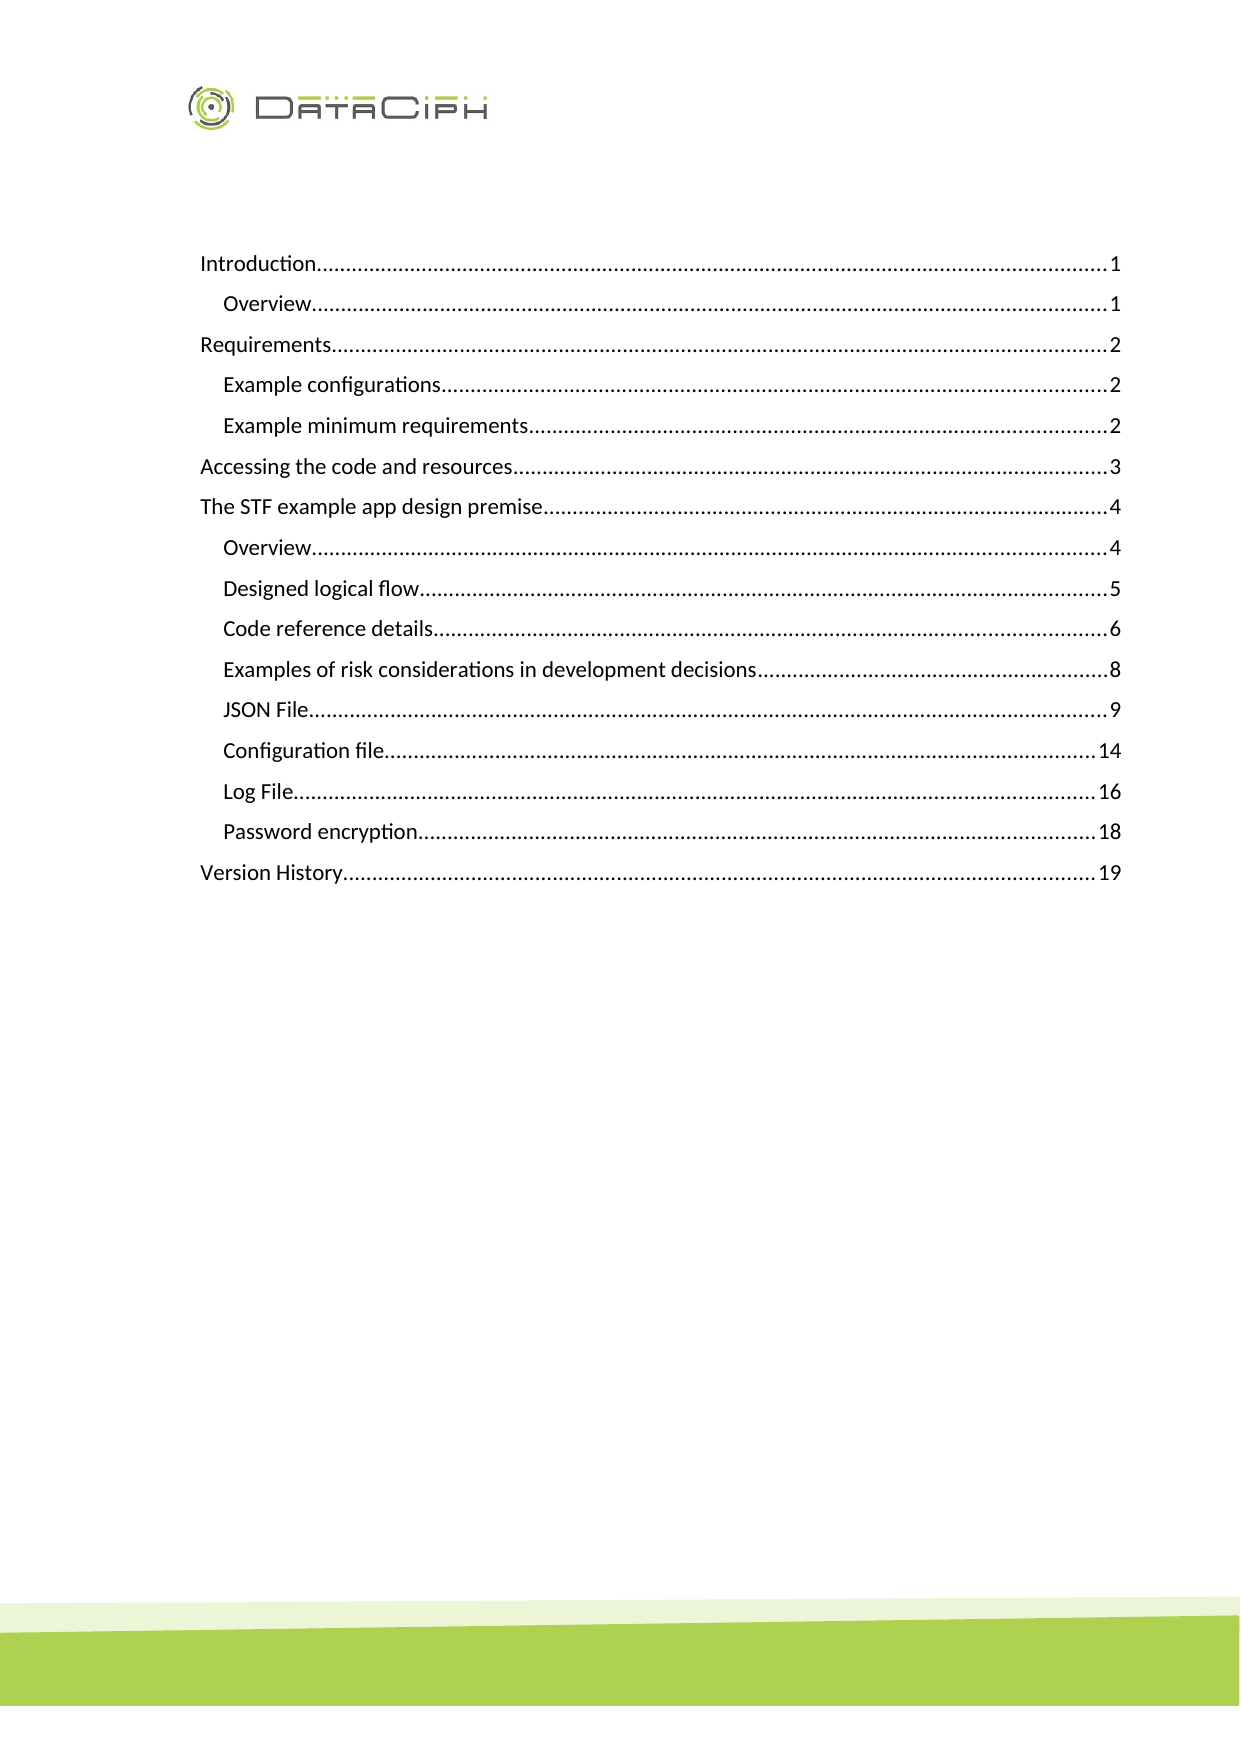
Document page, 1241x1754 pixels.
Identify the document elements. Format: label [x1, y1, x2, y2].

picture [177, 74, 493, 137]
